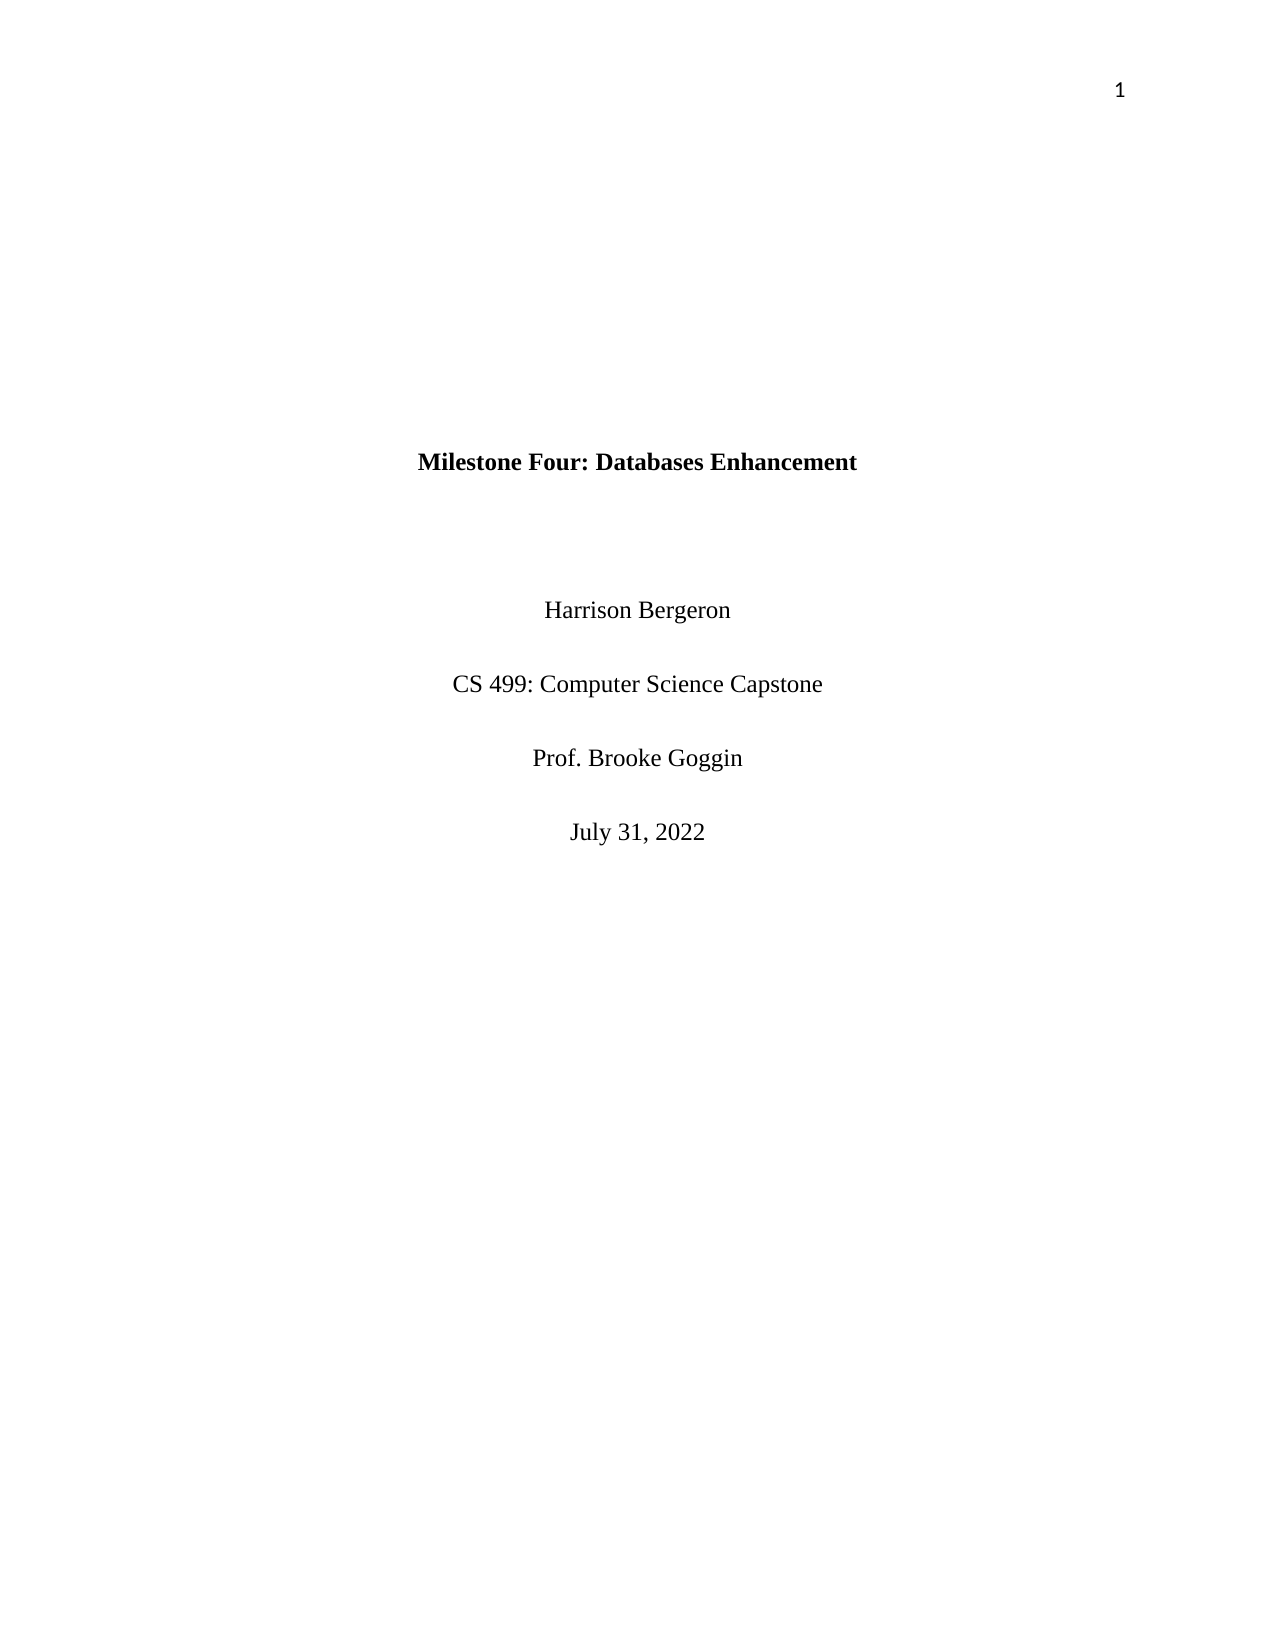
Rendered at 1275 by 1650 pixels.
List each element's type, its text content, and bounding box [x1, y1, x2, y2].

text July 31, 2022 [150, 817, 1125, 846]
text Harrison Bergeron [150, 595, 1125, 624]
text Prof. Brooke Goggin [150, 743, 1125, 772]
text CS 499: Computer Science Capstone [150, 669, 1125, 698]
text Milestone Four: Databases Enhancement [150, 447, 1125, 475]
